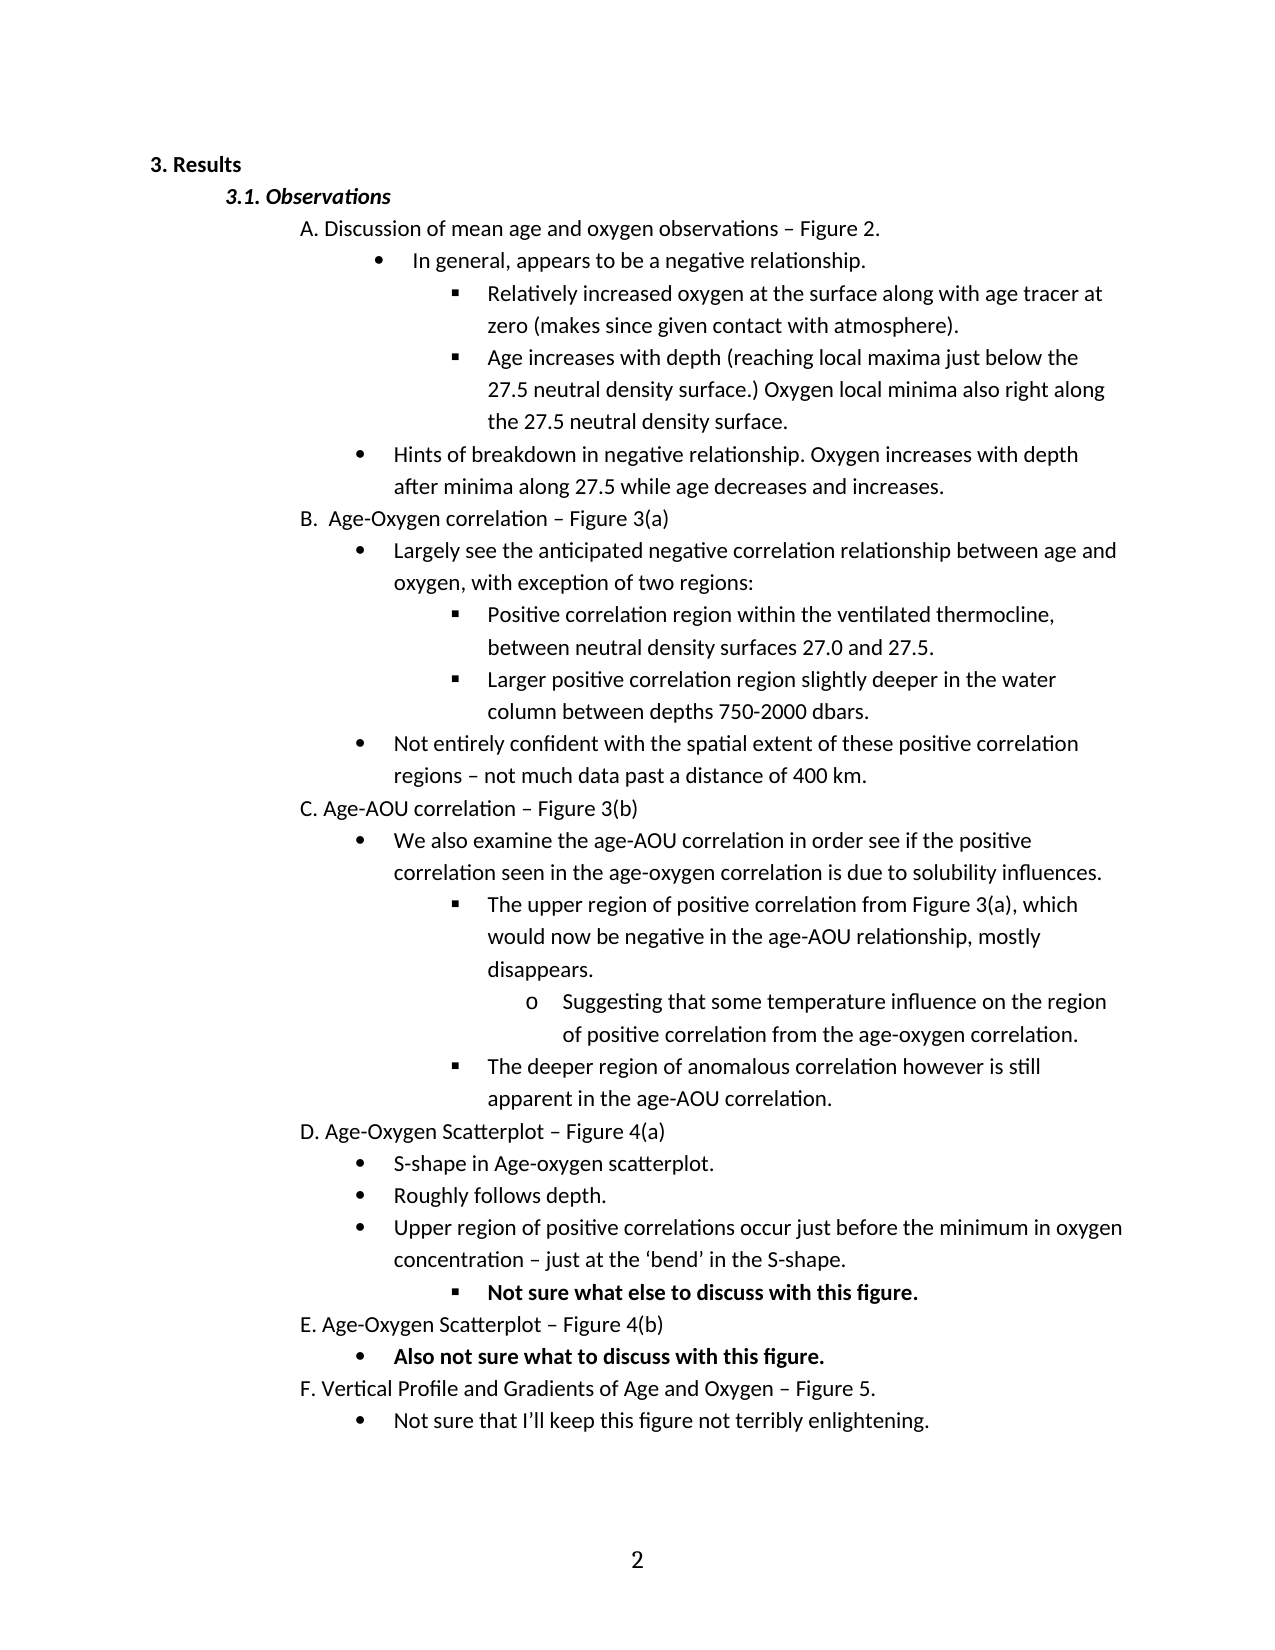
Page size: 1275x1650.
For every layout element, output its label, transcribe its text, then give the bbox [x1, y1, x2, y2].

list The upper region of positive correlation from Figure 3(a), which would now be negative in the age-AOU relationship, mostly disappears. [450, 890, 1125, 983]
list Upper region of positive correlations occur just before the minimum in oxygen concentration – just at the ‘bend’ in the S-shape. [356, 1213, 1125, 1273]
text D. Age-Oxygen Scatterplot – Figure 4(a) [150, 1117, 1125, 1145]
list Not sure what else to discuss with this figure. [450, 1278, 1125, 1306]
list The deeper region of anomalous correlation however is still apparent in the age-AOU correlation. [450, 1052, 1125, 1113]
list Suggesting that some temperature influence on the region of positive correlation from the age-oxygen correlation. [525, 987, 1125, 1048]
list Not sure that I’ll keep this figure not terribly enlightening. [356, 1406, 1125, 1434]
text E. Age-Oxygen Scatterplot – Figure 4(b) [300, 1310, 1125, 1338]
list Hints of breakdown in negative relationship. Oxygen increases with depth after minima along 27.5 while age decreases and increases. [356, 440, 1125, 500]
text 3. Results [150, 150, 1125, 178]
list S-shape in Age-oxygen scatterplot. [356, 1149, 1125, 1177]
list Larger positive correlation region slightly deeper in the water column between depths 750-2000 dbars. [450, 665, 1125, 725]
text 3.1. Observations [150, 182, 1125, 210]
list In general, appears to be a negative relationship. [375, 247, 1125, 274]
text C. Age-AOU correlation – Figure 3(b) [150, 794, 1125, 822]
text F. Vertical Profile and Gradients of Age and Oxygen – Figure 5. [300, 1374, 1125, 1402]
list Age increases with depth (reaching local maxima just below the 27.5 neutral density surface.) Oxygen local minima also right along the 27.5 neutral density surface. [450, 343, 1125, 436]
list Roughly follows depth. [356, 1181, 1125, 1209]
text B. Age-Oxygen correlation – Figure 3(a) [150, 504, 1125, 532]
text A. Discussion of mean age and oxygen observations – Figure 2. [150, 214, 1125, 242]
list Not entirely confident with the spatial extent of these positive correlation regions – not much data past a distance of 400 km. [356, 729, 1125, 789]
list Relatively increased oxygen at the surface along with age tracer at zero (makes since given contact with atmosphere). [450, 279, 1125, 339]
list We also examine the age-AOU correlation in order see if the positive correlation seen in the age-oxygen correlation is due to solubility influences. [356, 826, 1125, 886]
list Positive correlation region within the ventilated thermocline, between neutral density surfaces 27.0 and 27.5. [450, 601, 1125, 661]
list Also not sure what to discuss with this figure. [356, 1342, 1125, 1370]
list Largely see the anticipated negative correlation relationship between age and oxygen, with exception of two regions: [356, 536, 1125, 596]
